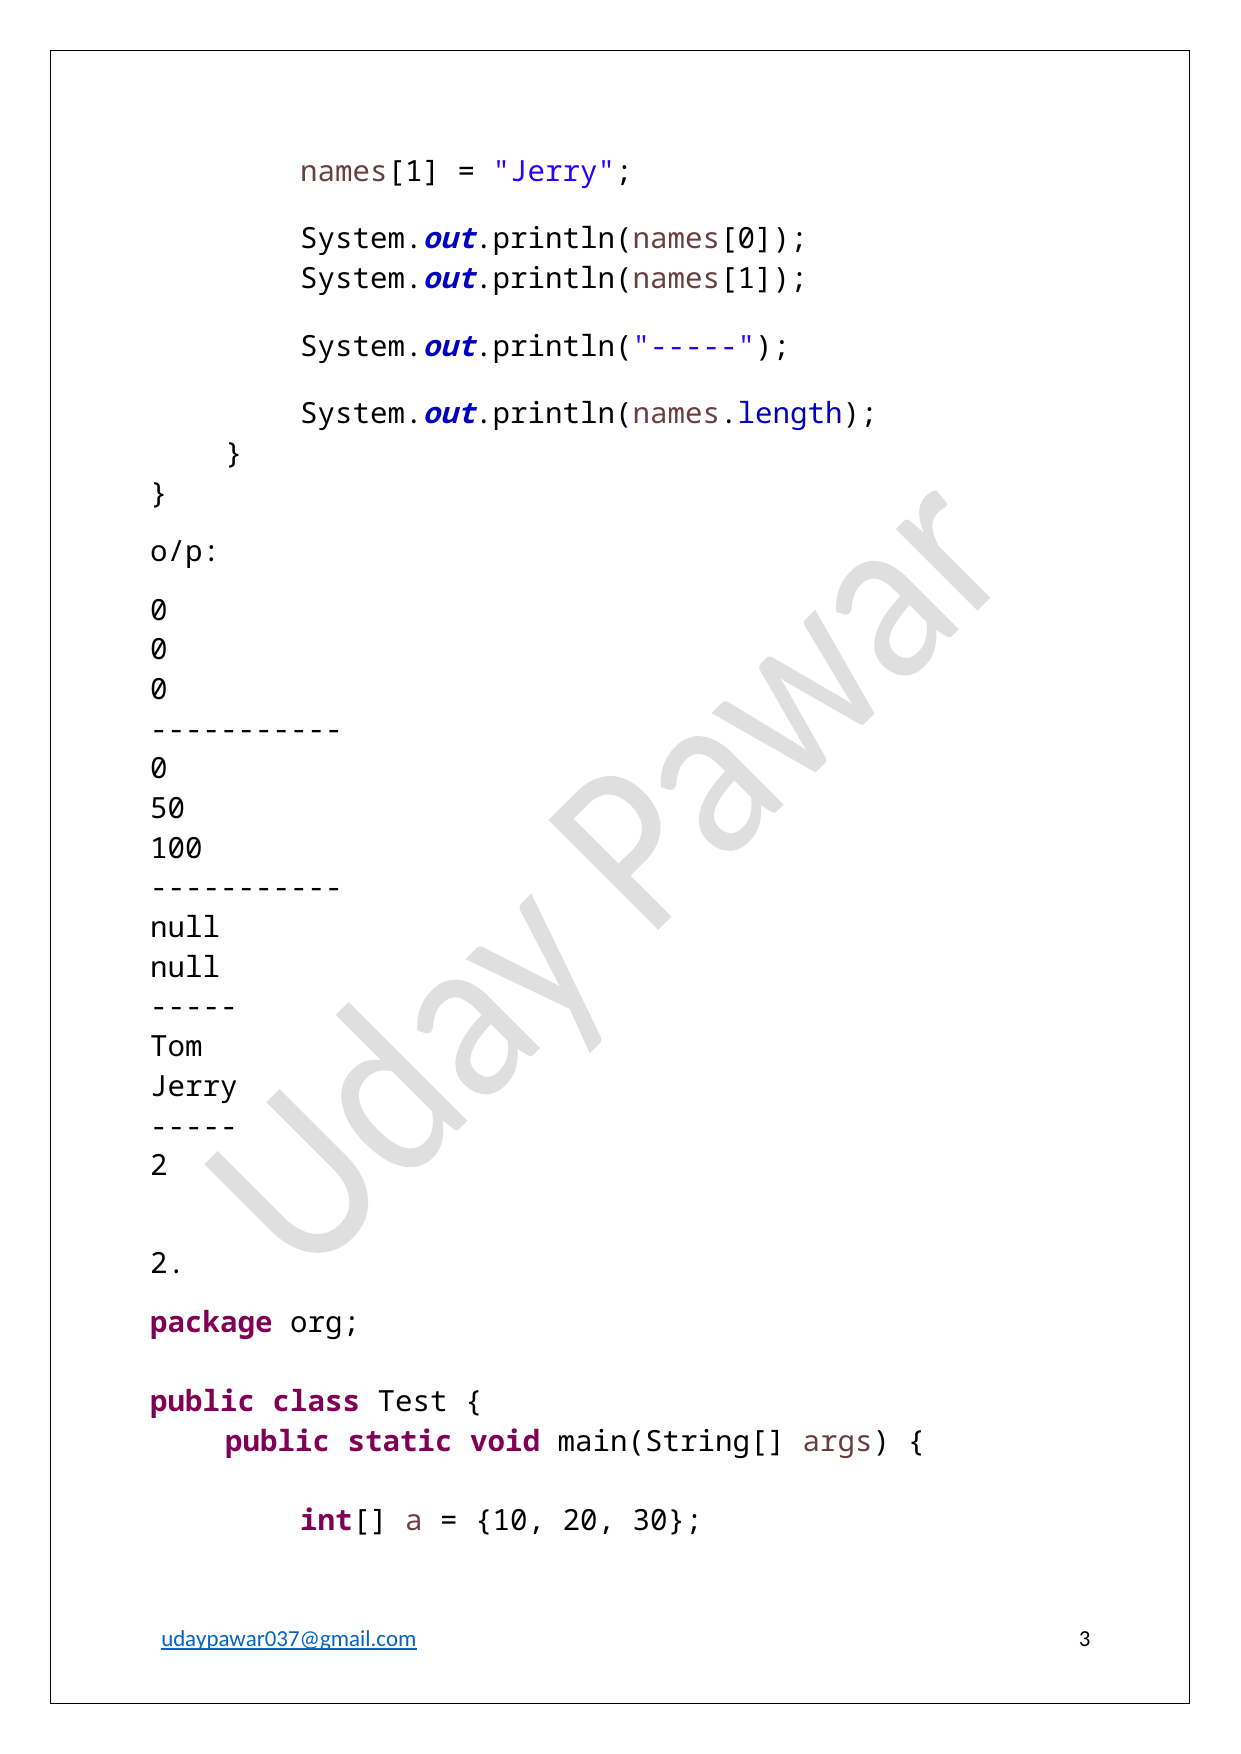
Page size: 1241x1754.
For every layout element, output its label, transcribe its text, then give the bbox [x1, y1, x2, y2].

text } [150, 432, 1090, 472]
text Jerry [150, 1065, 1090, 1105]
text o/p: [150, 531, 1090, 570]
text System.out.println(names[1]); [150, 257, 1090, 297]
text } [150, 472, 1090, 512]
text 2 [150, 1144, 1090, 1184]
text ----- [150, 1105, 1090, 1144]
text int[] a = {10, 20, 30}; [150, 1499, 1090, 1539]
text ----------- [150, 708, 1090, 748]
text null [150, 946, 1090, 986]
text public static void main(String[] args) { [150, 1420, 1090, 1459]
text 2. [150, 1242, 1090, 1282]
text package org; [150, 1301, 1090, 1341]
text ----------- [150, 867, 1090, 906]
text public class Test { [150, 1380, 1090, 1420]
text names[1] = "Jerry"; [150, 150, 1090, 190]
text System.out.println(names.length); [150, 393, 1090, 432]
text 0 [150, 668, 1090, 708]
text ----- [150, 986, 1090, 1025]
text 0 [150, 748, 1090, 787]
text 50 [150, 787, 1090, 827]
text Tom [150, 1025, 1090, 1065]
text System.out.println("-----"); [150, 325, 1090, 365]
text 100 [150, 827, 1090, 867]
text System.out.println(names[0]); [150, 218, 1090, 257]
text 0 [150, 589, 1090, 628]
text 0 [150, 628, 1090, 668]
text null [150, 906, 1090, 946]
